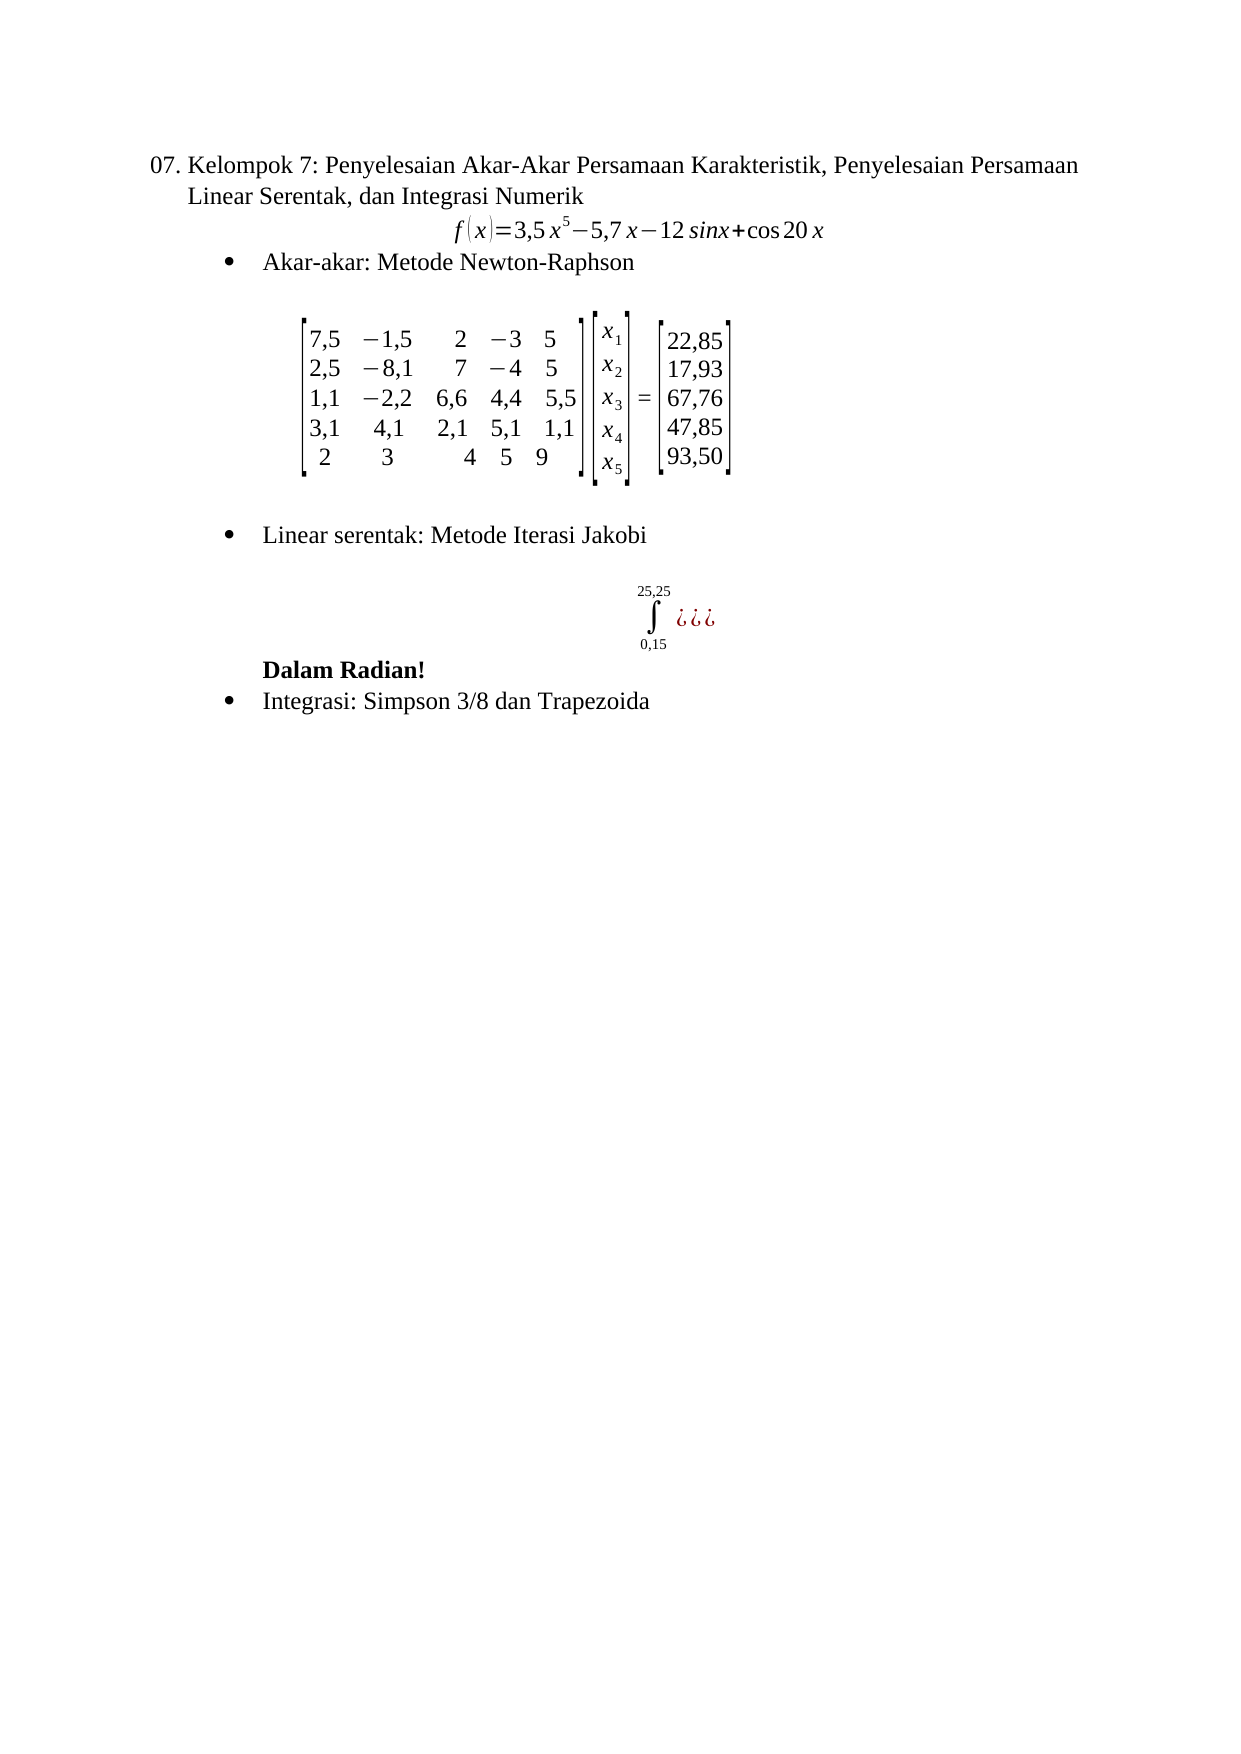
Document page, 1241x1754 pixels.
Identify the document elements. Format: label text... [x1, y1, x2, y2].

list Akar-akar: Metode Newton-Raphson [225, 247, 1090, 276]
list Kelompok 7: Penyelesaian Akar-Akar Persamaan Karakteristik, Penyelesaian Persamaan Linear Serentak, dan Integrasi Numerik [150, 150, 1090, 210]
list = [300, 309, 1090, 487]
list Linear serentak: Metode Iterasi Jakobi [225, 520, 1090, 549]
list Integrasi: Simpson 3/8 dan Trapezoida [225, 686, 1090, 715]
list Dalam Radian! [262, 655, 1090, 684]
